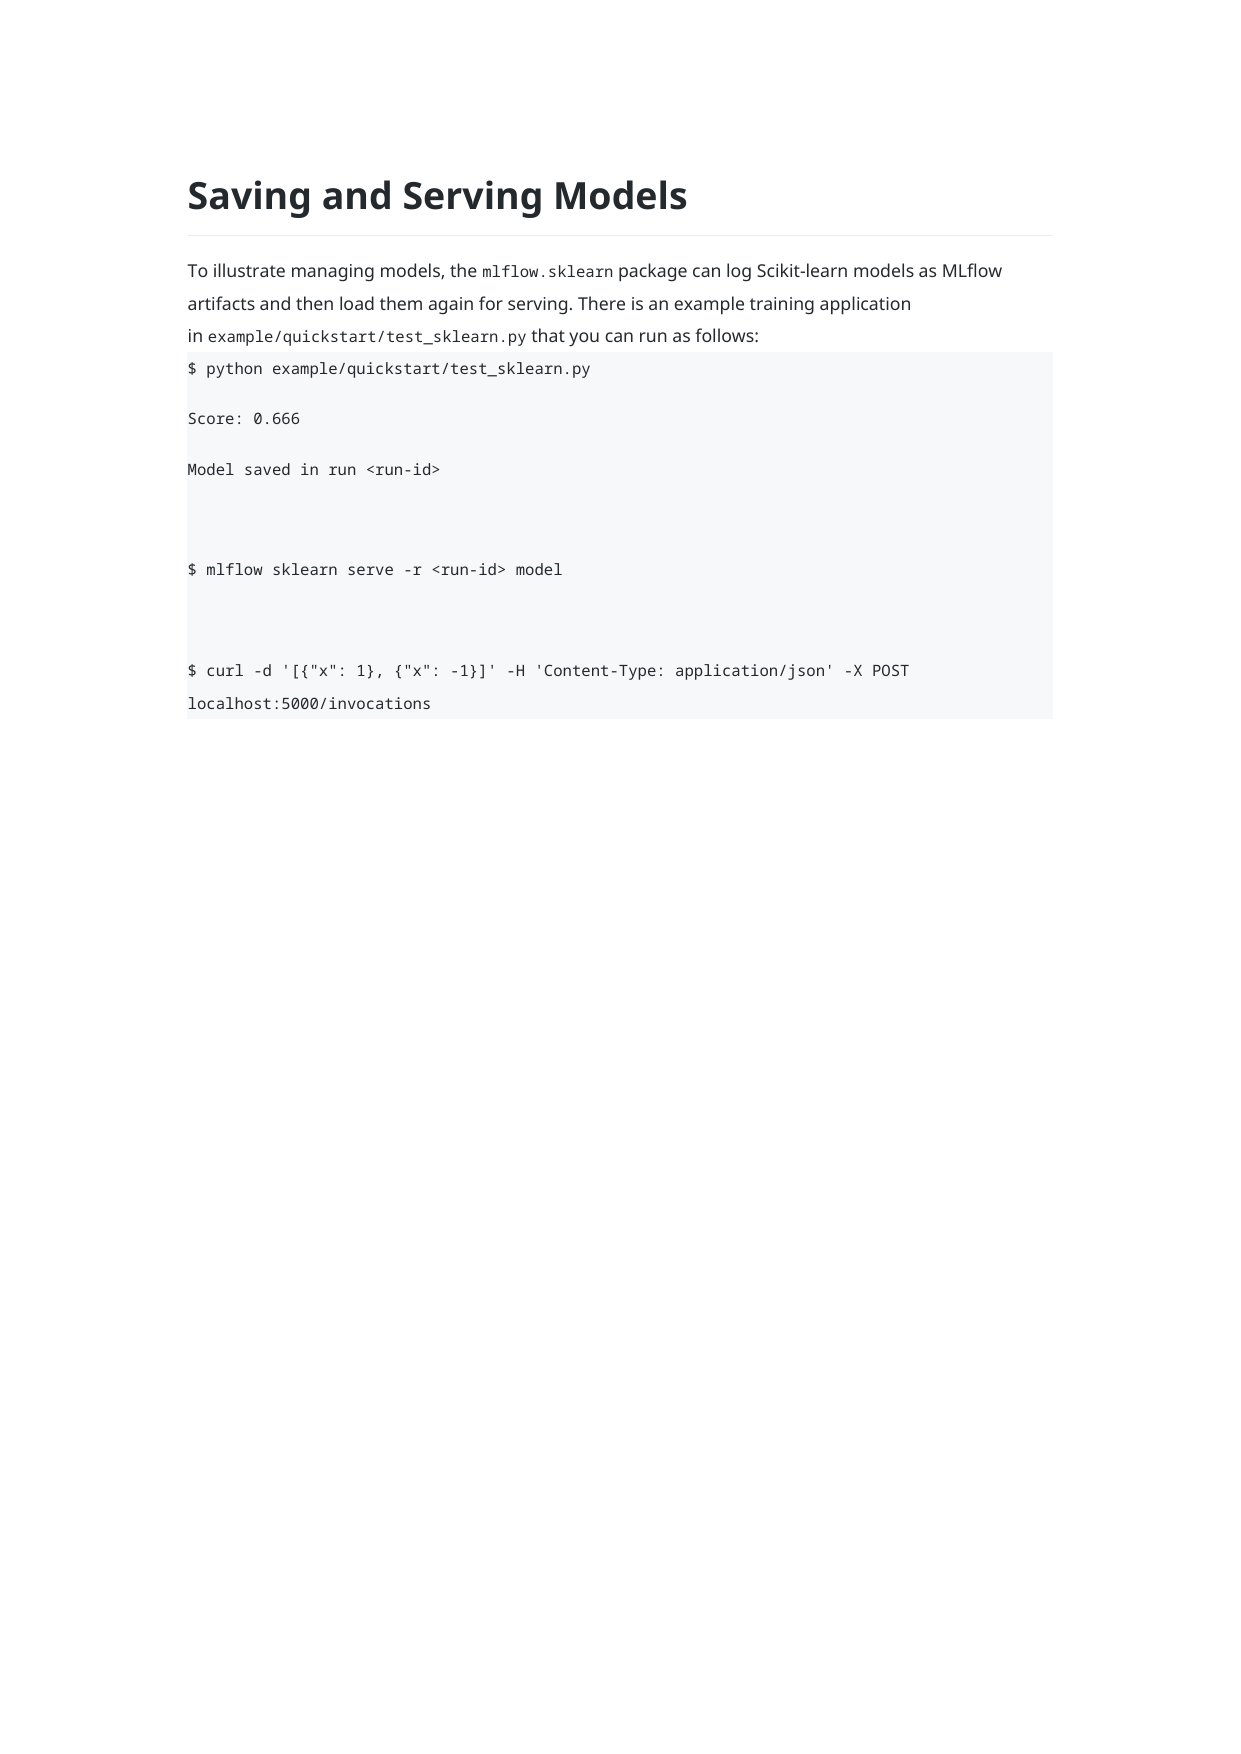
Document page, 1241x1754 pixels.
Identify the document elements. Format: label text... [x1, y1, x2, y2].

text Score: 0.666 [187, 402, 1053, 435]
text Saving and Serving Models [187, 162, 1053, 236]
text To illustrate managing models, the mlflow.sklearn package can log Scikit-learn models as MLflow artifacts and then load them again for serving. There is an example training application in example/quickstart/test_sklearn.py that you can run as follows: [187, 254, 1053, 352]
text $ python example/quickstart/test_sklearn.py [187, 352, 1053, 384]
text $ mlflow sklearn serve -r <run-id> model [187, 553, 1053, 586]
text Model saved in run <run-id> [187, 453, 1053, 485]
text $ curl -d '[{"x": 1}, {"x": -1}]' -H 'Content-Type: application/json' -X POST localhost:5000/invocations [187, 654, 1053, 719]
